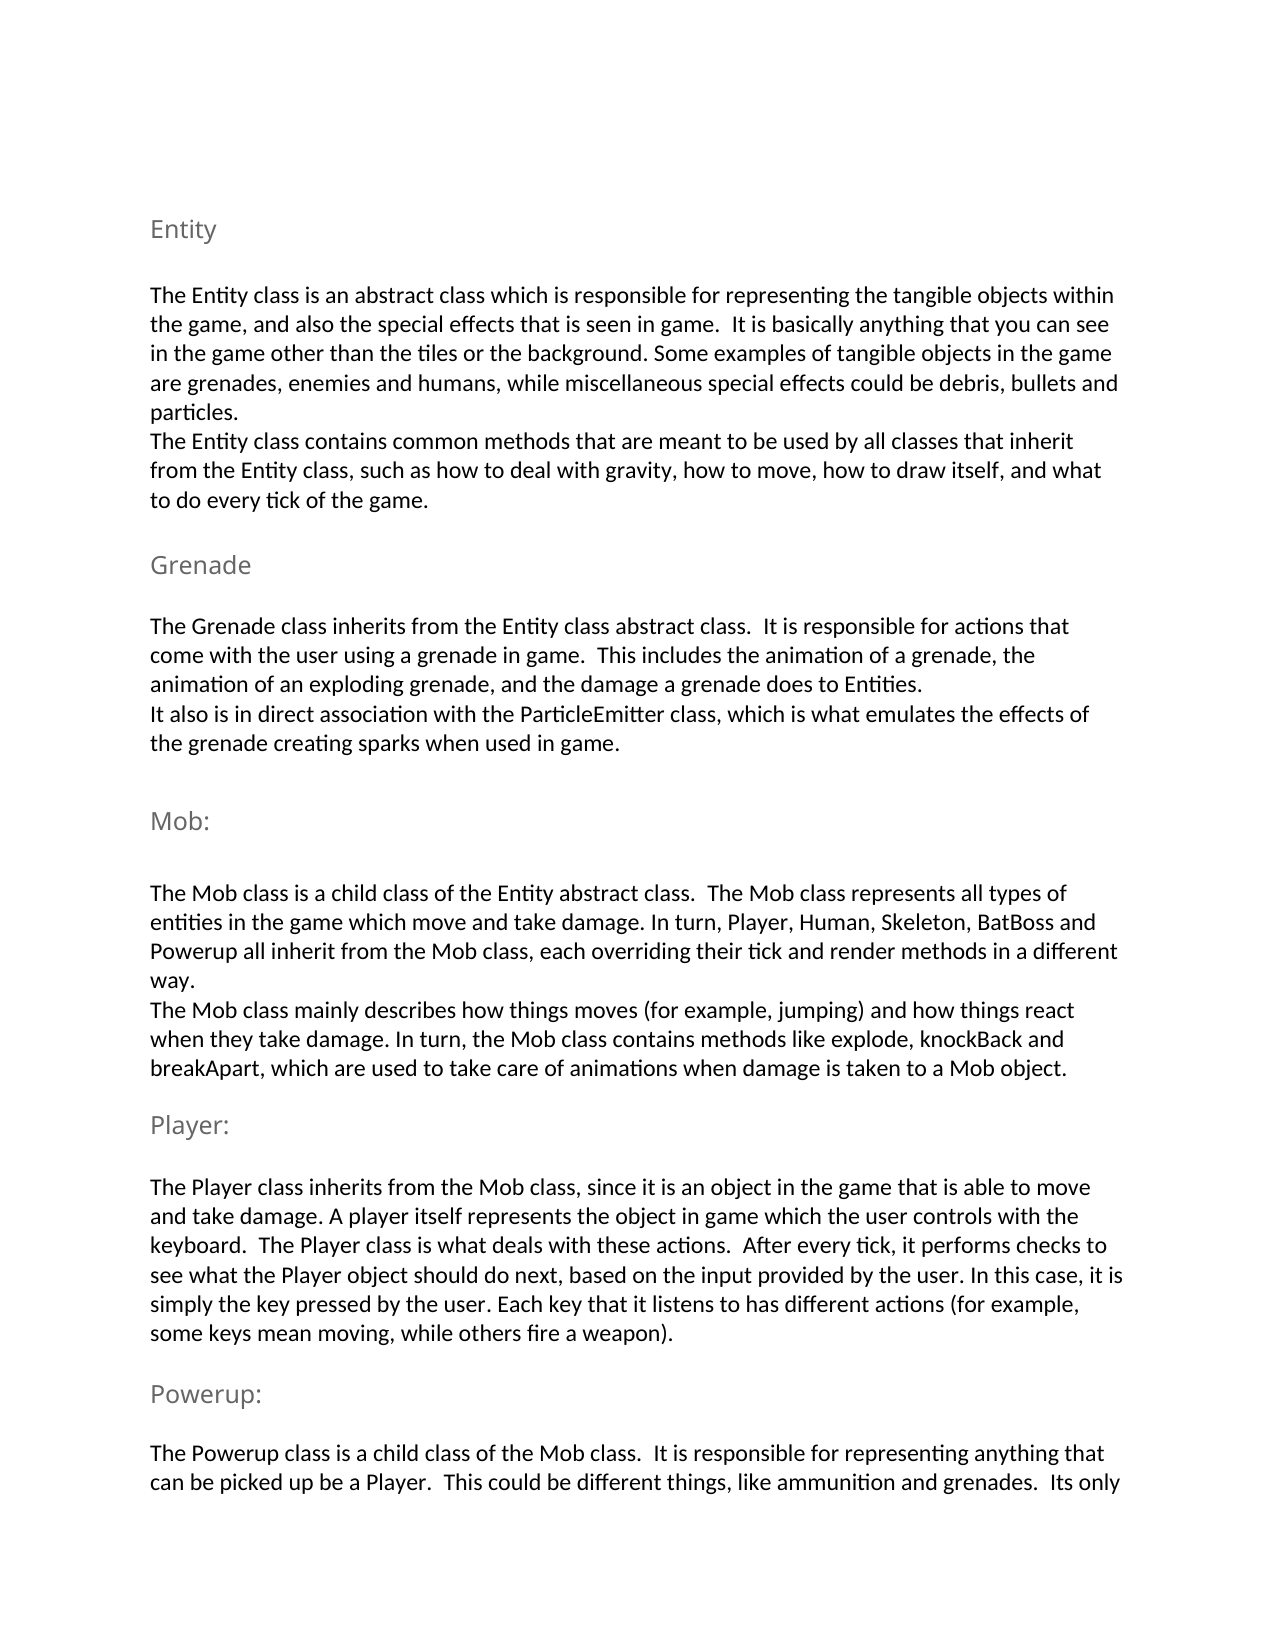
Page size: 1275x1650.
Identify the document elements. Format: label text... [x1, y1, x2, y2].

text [150, 1410, 1125, 1496]
text The Grenade class inherits from the Entity class abstract class. It is responsible for actions that come with the user using a grenade in game. This includes the animation of a grenade, the animation of an exploding grenade, and the damage a grenade does to Entities. [150, 611, 1125, 699]
subtitle Mob: [150, 804, 1125, 875]
text Powerup: [150, 1376, 1125, 1410]
text The Mob class mainly describes how things moves (for example, jumping) and how things react when they take damage. In turn, the Mob class contains methods like explode, knockBack and breakApart, which are used to take care of animations when damage is taken to a Mob object. [150, 995, 1125, 1082]
text The Entity class contains common methods that are meant to be used by all classes that inherit from the Entity class, such as how to deal with gravity, how to move, how to draw itself, and what to do every tick of the game. [150, 426, 1125, 514]
text Grenade [150, 514, 1125, 611]
text Entity The Entity class is an abstract class which is responsible for representing the tangible objects within the game, and also the special effects that is seen in game. It is basically anything that you can see in the game other than the tiles or the background. Some examples of tangible objects in the game are grenades, enemies and humans, while miscellaneous special effects could be debris, bullets and particles. [150, 212, 1125, 426]
subtitle Player: [150, 1107, 1125, 1142]
text It also is in direct association with the ParticleEmitter class, which is what emulates the effects of the grenade creating sparks when used in game. [150, 699, 1125, 757]
text The Mob class is a child class of the Entity abstract class. The Mob class represents all types of entities in the game which move and take damage. In turn, Player, Human, Skeleton, BatBoss and Powerup all inherit from the Mob class, each overriding their tick and render methods in a different way. [150, 878, 1125, 995]
text The Player class inherits from the Mob class, since it is an object in the game that is able to move and take damage. A player itself represents the object in game which the user controls with the keyboard. The Player class is what deals with these actions. After every tick, it performs checks to see what the Player object should do next, based on the input provided by the user. In this case, it is simply the key pressed by the user. Each key that it listens to has different actions (for example, some keys mean moving, while others fire a weapon). [150, 1144, 1125, 1376]
